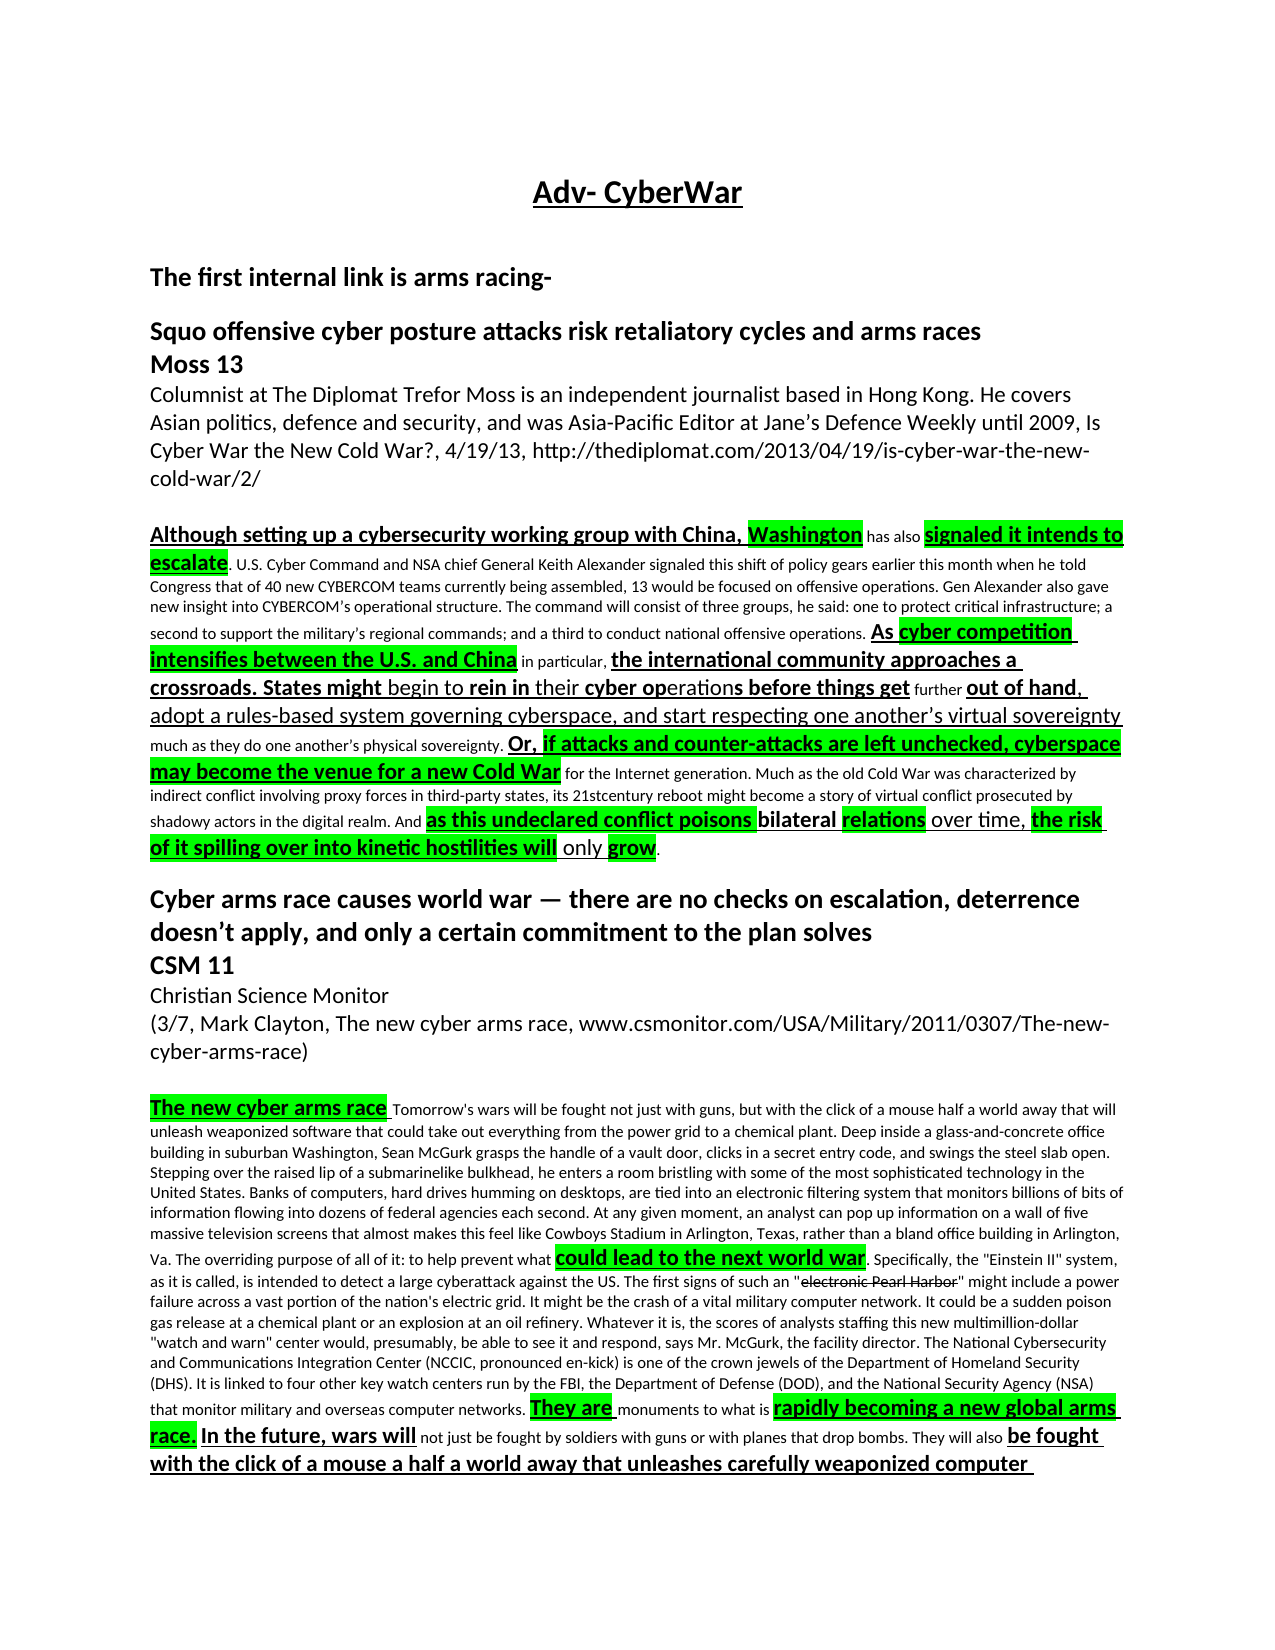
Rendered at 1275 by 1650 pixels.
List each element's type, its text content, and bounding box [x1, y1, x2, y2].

subtitle Cyber arms race causes world war — there are no checks on escalation, deterrence doesn’t apply, and only a certain commitment to the plan solves [150, 882, 1125, 948]
subtitle Squo offensive cyber posture attacks risk retaliatory cycles and arms races [150, 314, 1125, 347]
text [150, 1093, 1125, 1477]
text Christian Science Monitor [150, 981, 1125, 1009]
subtitle Adv- CyberWar [150, 171, 1125, 212]
text (3/7, Mark Clayton, The new cyber arms race, www.csmonitor.com/USA/Military/2011/0307/The-new-cyber-arms-race) [150, 1009, 1125, 1066]
text Columnist at The Diplomat Trefor Moss is an independent journalist based in Hong Kong. He covers Asian politics, defence and security, and was Asia-Pacific Editor at Jane’s Defence Weekly until 2009, Is Cyber War the New Cold War?, 4/19/13, http://thediplomat.com/2013/04/19/is-cyber-war-the-new-cold-war/2/ [150, 380, 1125, 492]
subtitle The first internal link is arms racing- [150, 260, 1125, 293]
text Although setting up a cybersecurity working group with China, Washington has also signaled it intends to escalate. U.S. Cyber Command and NSA chief General Keith Alexander signaled this shift of policy gears earlier this month when he told Congress that of 40 new CYBERCOM teams currently being assembled, 13 would be focused on offensive operations. Gen Alexander also gave new insight into CYBERCOM’s operational structure. The command will consist of three groups, he said: one to protect critical infrastructure; a second to support the military’s regional commands; and a third to conduct national offensive operations. As cyber competition intensifies between the U.S. and China in particular, the international community approaches a crossroads. States might begin to rein in their cyber operations before things get further out of hand, adopt a rules-based system governing cyberspace, and start respecting one another’s virtual sovereignty much as they do one another’s physical sovereignty. Or, if attacks and counter-attacks are left unchecked, cyberspace may become the venue for a new Cold War for the Internet generation. Much as the old Cold War was characterized by indirect conflict involving proxy forces in third-party states, its 21stcentury reboot might become a story of virtual conflict prosecuted by shadowy actors in the digital realm. And as this undeclared conflict poisons bilateral relations over time, the risk of it spilling over into kinetic hostilities will only grow. [150, 520, 1125, 862]
text Moss 13 [150, 347, 1125, 380]
text CSM 11 [150, 948, 1125, 981]
